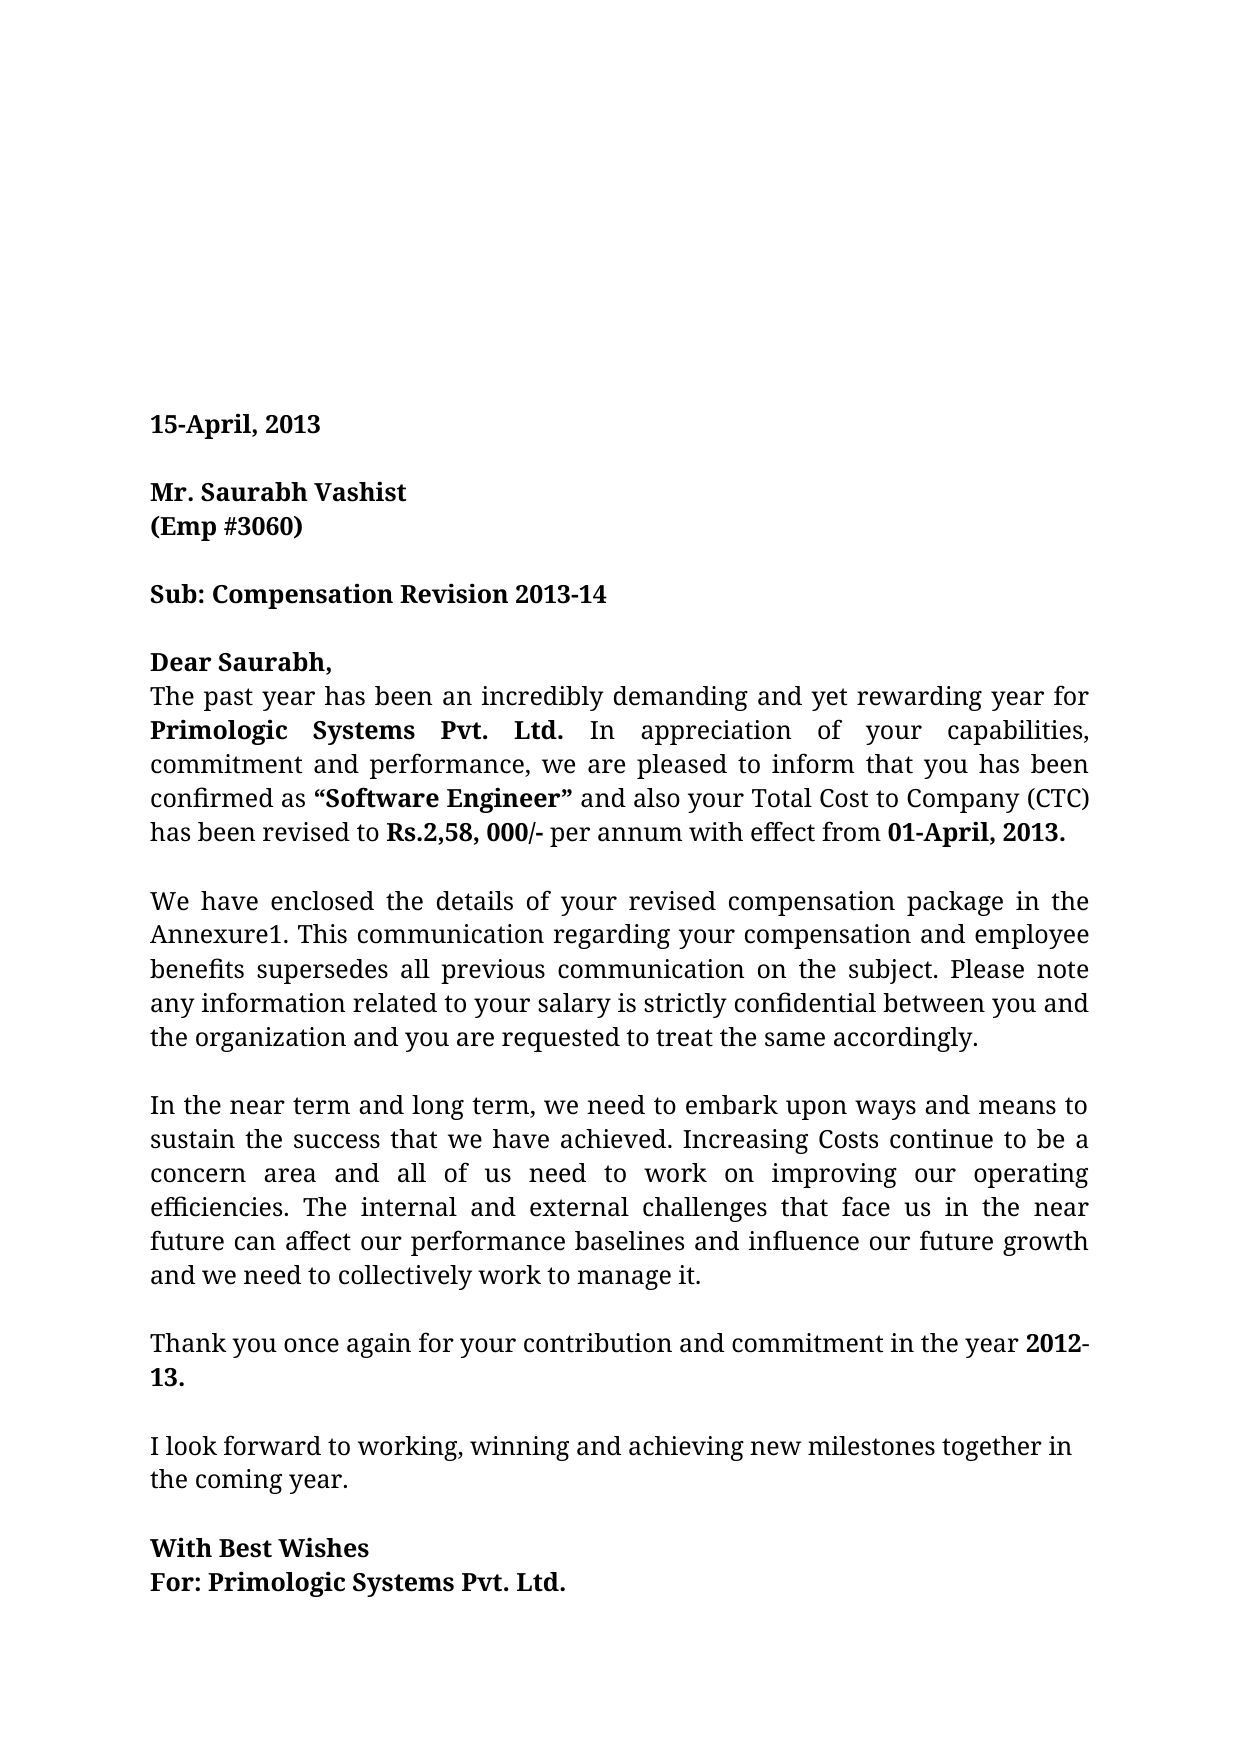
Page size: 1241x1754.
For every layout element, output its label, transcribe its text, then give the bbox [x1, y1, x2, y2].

text Mr. Saurabh Vashist [150, 474, 1090, 508]
text 15-April, 2013 [150, 406, 1090, 440]
text In the near term and long term, we need to embark upon ways and means to sustain the success that we have achieved. Increasing Costs continue to be a concern area and all of us need to work on improving our operating efficiencies. The internal and external challenges that face us in the near future can affect our performance baselines and influence our future growth and we need to collectively work to manage it. [150, 1087, 1090, 1292]
text For: Primologic Systems Pvt. Ltd. [150, 1564, 1090, 1598]
text I look forward to working, winning and achieving new milestones together in the coming year. [150, 1428, 1090, 1496]
text (Emp #3060) [150, 508, 1090, 542]
text We have enclosed the details of your revised compensation package in the Annexure1. This communication regarding your compensation and employee benefits supersedes all previous communication on the subject. Please note any information related to your salary is strictly confidential between you and the organization and you are requested to treat the same accordingly. [150, 883, 1090, 1053]
text Sub: Compensation Revision 2013-14 [150, 577, 1090, 611]
text With Best Wishes [150, 1530, 1090, 1564]
text Thank you once again for your contribution and commitment in the year 2012-13. [150, 1326, 1090, 1394]
text Dear Saurabh, [150, 645, 1090, 679]
text The past year has been an incredibly demanding and yet rewarding year for Primologic Systems Pvt. Ltd. In appreciation of your capabilities, commitment and performance, we are pleased to inform that you has been confirmed as “Software Engineer” and also your Total Cost to Company (CTC) has been revised to Rs.2,58, 000/- per annum with effect from 01-April, 2013. [150, 679, 1090, 849]
